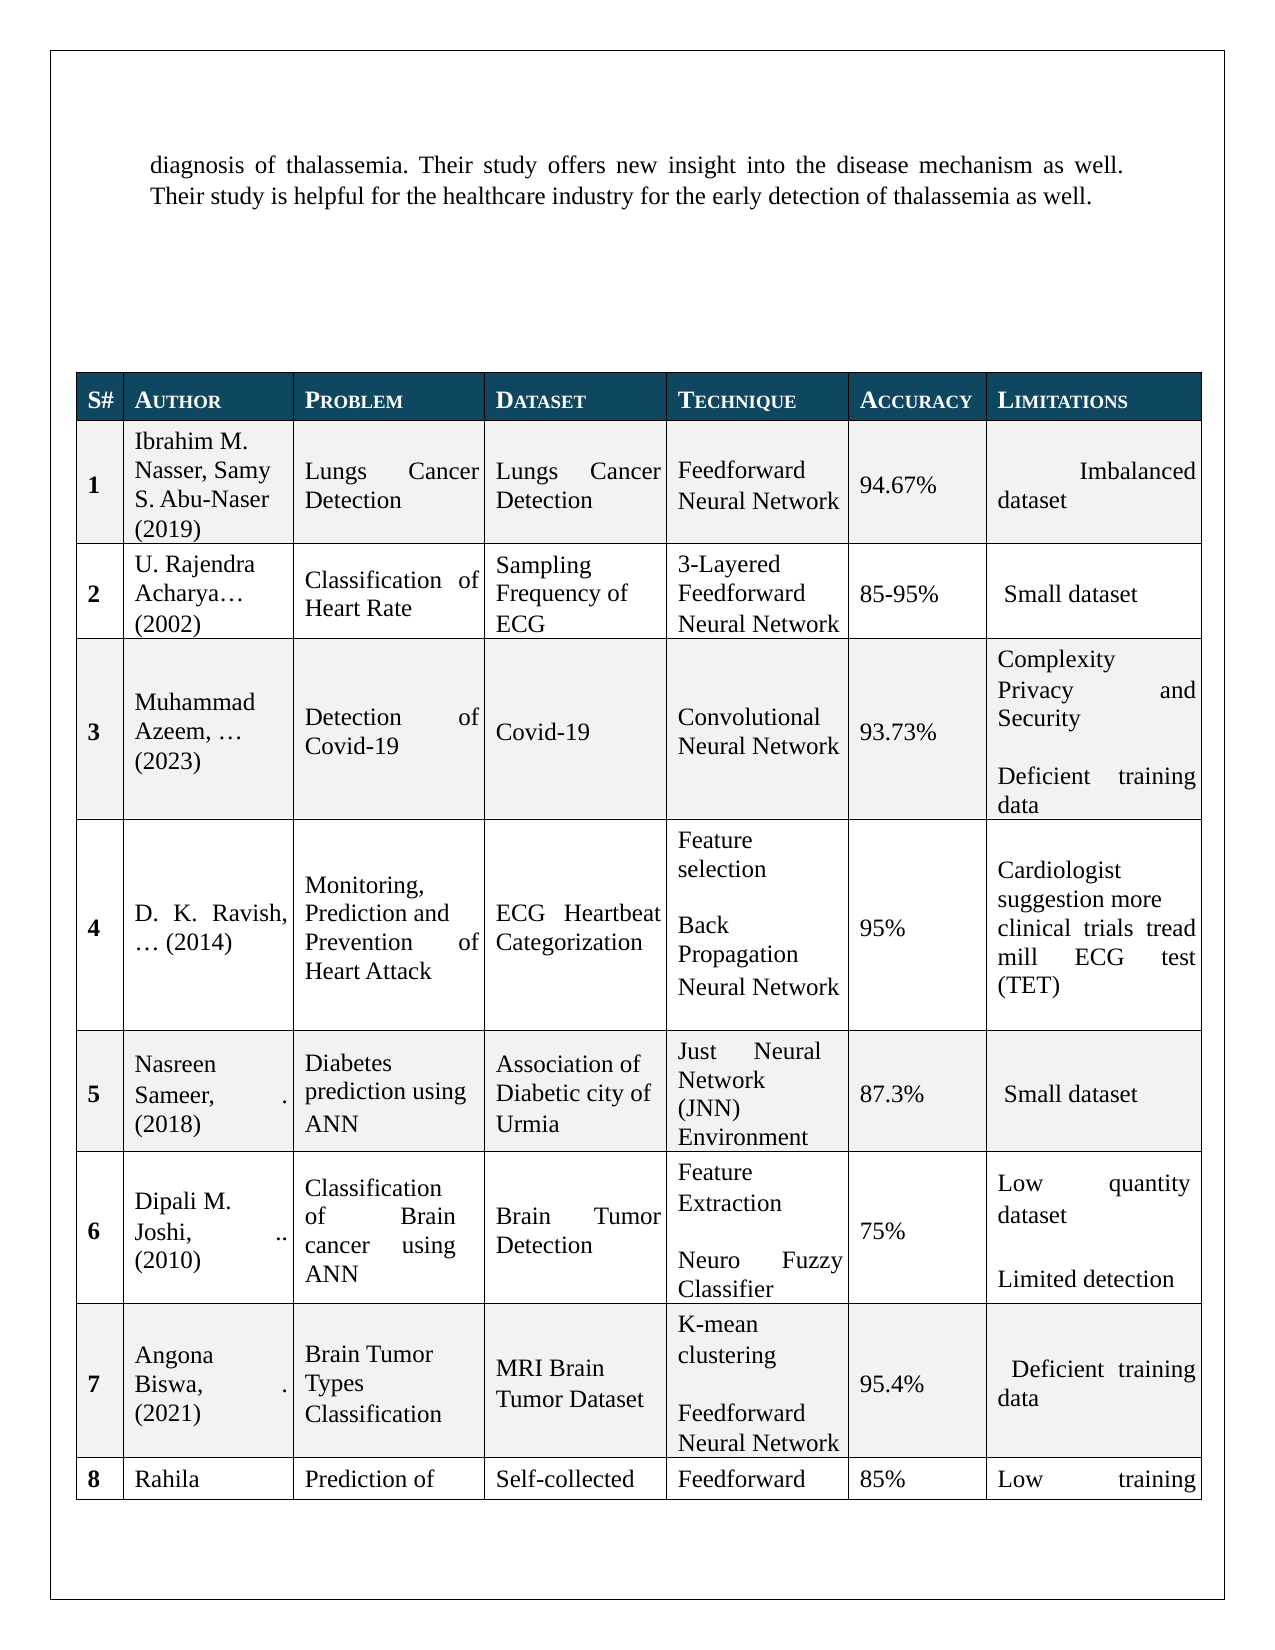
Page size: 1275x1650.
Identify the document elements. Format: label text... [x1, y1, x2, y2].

table_cell Small dataset [987, 544, 1201, 638]
table_cell Feature selection Back Propagation Neural Network [667, 820, 848, 1029]
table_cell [987, 1458, 1201, 1499]
table_cell 94.67% [849, 421, 986, 543]
table_cell Deficient training data [987, 1304, 1201, 1457]
table_cell K-mean clustering Feedforward Neural Network [667, 1304, 848, 1457]
table_cell Nasreen Sameer, .(2018) [124, 1031, 293, 1151]
table_cell Detection of Covid-19 [294, 639, 484, 818]
table_cell Classification of Heart Rate [294, 544, 484, 638]
table_header DATASET [485, 373, 666, 420]
table_cell Dipali M. Joshi, .. (2010) [124, 1152, 293, 1303]
table_cell 4 [77, 820, 123, 1029]
table_cell Low quantity dataset Limited detection [987, 1152, 1201, 1303]
table_cell 1 [77, 421, 123, 543]
table_cell Self-collected Data [485, 1458, 666, 1499]
table_cell 2 [77, 544, 123, 638]
table_cell Lungs Cancer Detection [485, 421, 666, 543]
table_cell Monitoring, Prediction and Prevention of Heart Attack [294, 820, 484, 1029]
table_cell U. Rajendra Acharya… (2002) [124, 544, 293, 638]
table_cell 85-95% [849, 544, 986, 638]
table_cell Brain Tumor Types Classification [294, 1304, 484, 1457]
table_cell Imbalanced dataset [987, 421, 1201, 543]
table_header LIMITATIONS [987, 373, 1201, 420]
table_cell Classification of Brain cancer using ANN [294, 1152, 484, 1303]
table_cell Feature Extraction Neuro Fuzzy Classifier [667, 1152, 848, 1303]
table_cell 8 [77, 1458, 123, 1499]
table_cell Covid-19 [485, 639, 666, 818]
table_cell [294, 1458, 484, 1499]
table_cell Cardiologist suggestion more clinical trials tread mill ECG test (TET) [987, 820, 1201, 1029]
table_cell 3-Layered Feedforward Neural Network [667, 544, 848, 638]
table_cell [124, 1458, 293, 1499]
table_cell 75% [849, 1152, 986, 1303]
table_cell MRI Brain Tumor Dataset [485, 1304, 666, 1457]
table_cell Just Neural Network (JNN) Environment [667, 1031, 848, 1151]
table_cell 87.3% [849, 1031, 986, 1151]
table_cell D. K. Ravish, … (2014) [124, 820, 293, 1029]
table_header ACCURACY [849, 373, 986, 420]
table_cell Association of Diabetic city of Urmia [485, 1031, 666, 1151]
table_header PROBLEM [294, 373, 484, 420]
table_cell Small dataset [987, 1031, 1201, 1151]
table_header AUTHOR [124, 373, 293, 420]
table_cell Sampling Frequency of ECG [485, 544, 666, 638]
table_cell Angona Biswa, . (2021) [124, 1304, 293, 1457]
table_cell 3 [77, 639, 123, 818]
table_cell ECG Heartbeat Categorization [485, 820, 666, 1029]
table_cell Lungs Cancer Detection [294, 421, 484, 543]
table_cell 85% [849, 1458, 986, 1499]
table_header S# [77, 373, 123, 420]
table_cell 7 [77, 1304, 123, 1457]
table_cell 5 [77, 1031, 123, 1151]
table_cell Complexity Privacy and Security Deficient training data [987, 639, 1201, 818]
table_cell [667, 1458, 848, 1499]
table_cell Brain Tumor Detection [485, 1152, 666, 1303]
table_cell Ibrahim M. Nasser, Samy S. Abu-Naser (2019) [124, 421, 293, 543]
table_cell Convolutional Neural Network [667, 639, 848, 818]
table_header TECHNIQUE [667, 373, 848, 420]
table_cell 95.4% [849, 1304, 986, 1457]
table_cell Diabetes prediction using ANN [294, 1031, 484, 1151]
table_cell 93.73% [849, 639, 986, 818]
table_cell 95% [849, 820, 986, 1029]
table_cell Feedforward Neural Network [667, 421, 848, 543]
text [150, 150, 1125, 210]
table_cell Muhammad Azeem, … (2023) [124, 639, 293, 818]
table_cell 6 [77, 1152, 123, 1303]
